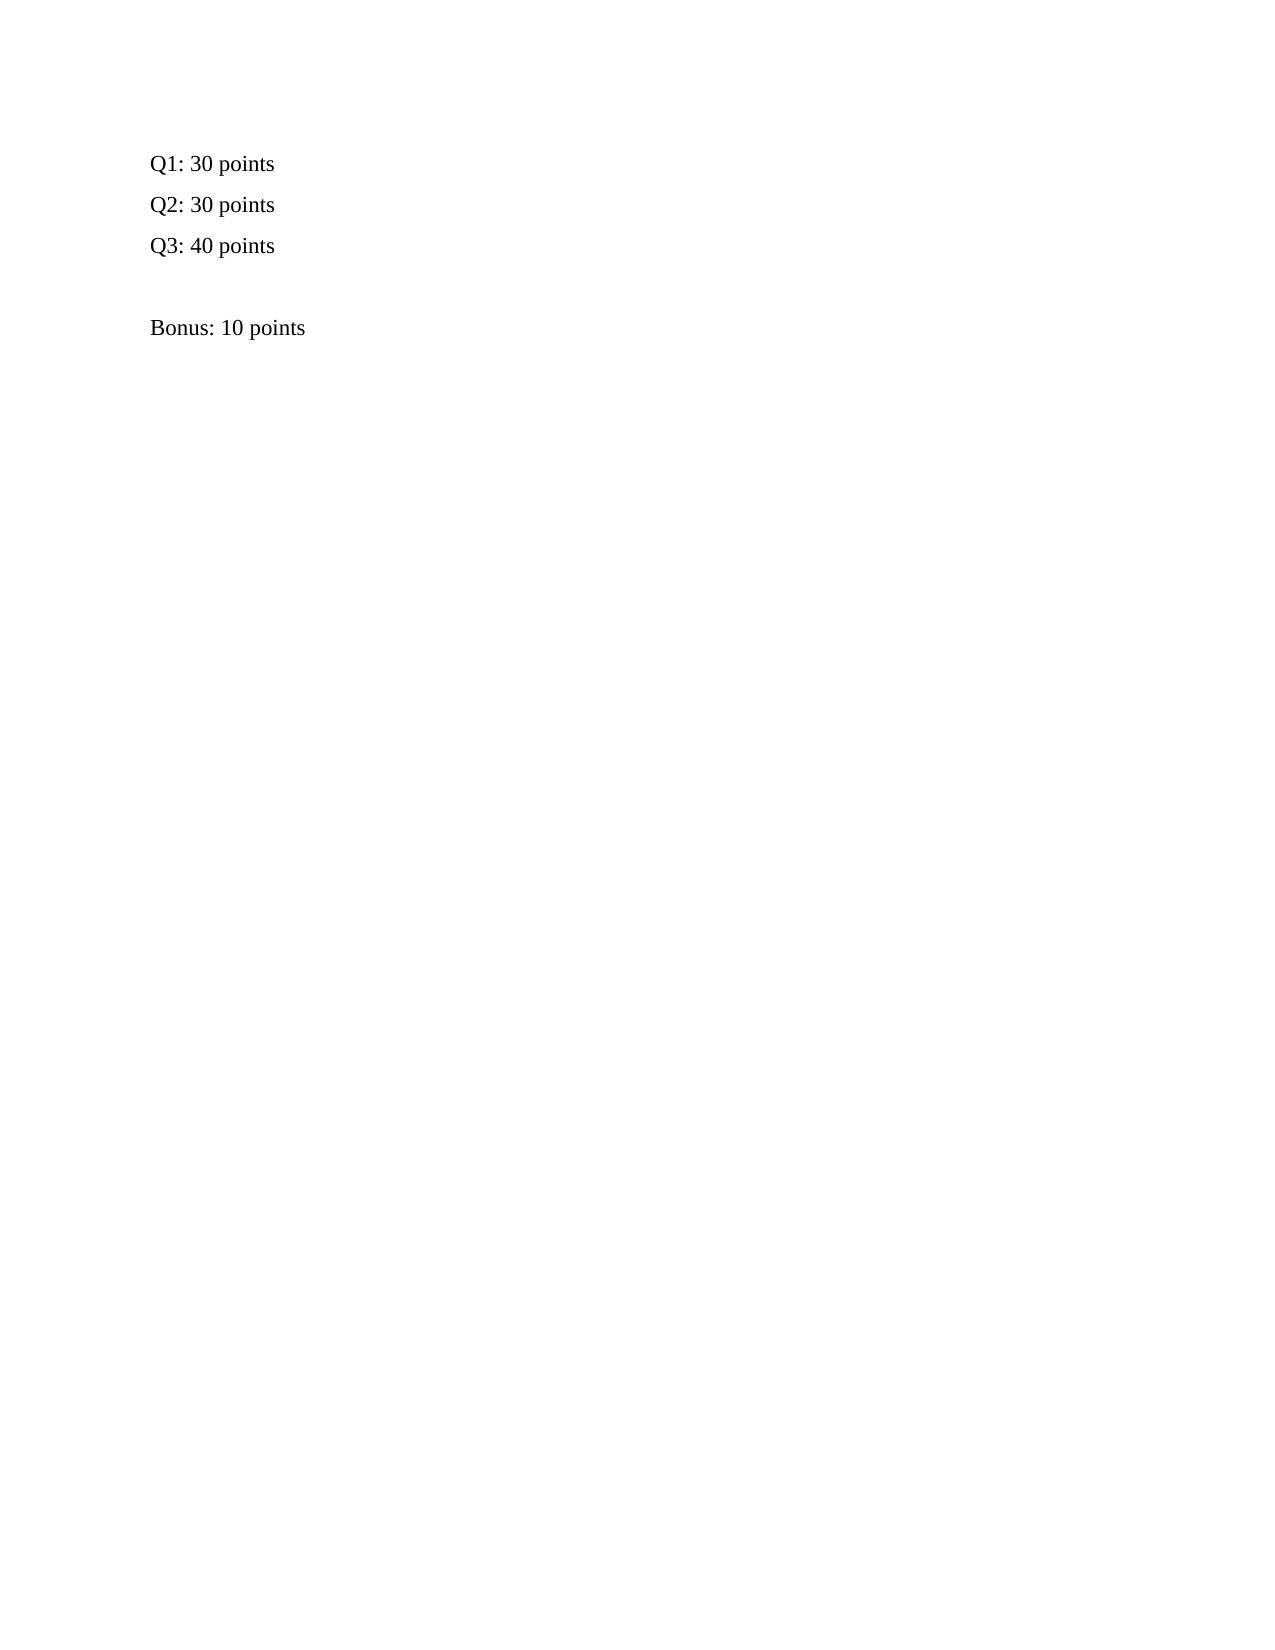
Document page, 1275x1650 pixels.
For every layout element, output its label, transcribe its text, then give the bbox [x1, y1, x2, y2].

text Q3: 40 points [150, 232, 1125, 258]
text Bonus: 10 points [150, 314, 1125, 340]
text Q1: 30 points [150, 150, 1125, 176]
text Q2: 30 points [150, 191, 1125, 217]
